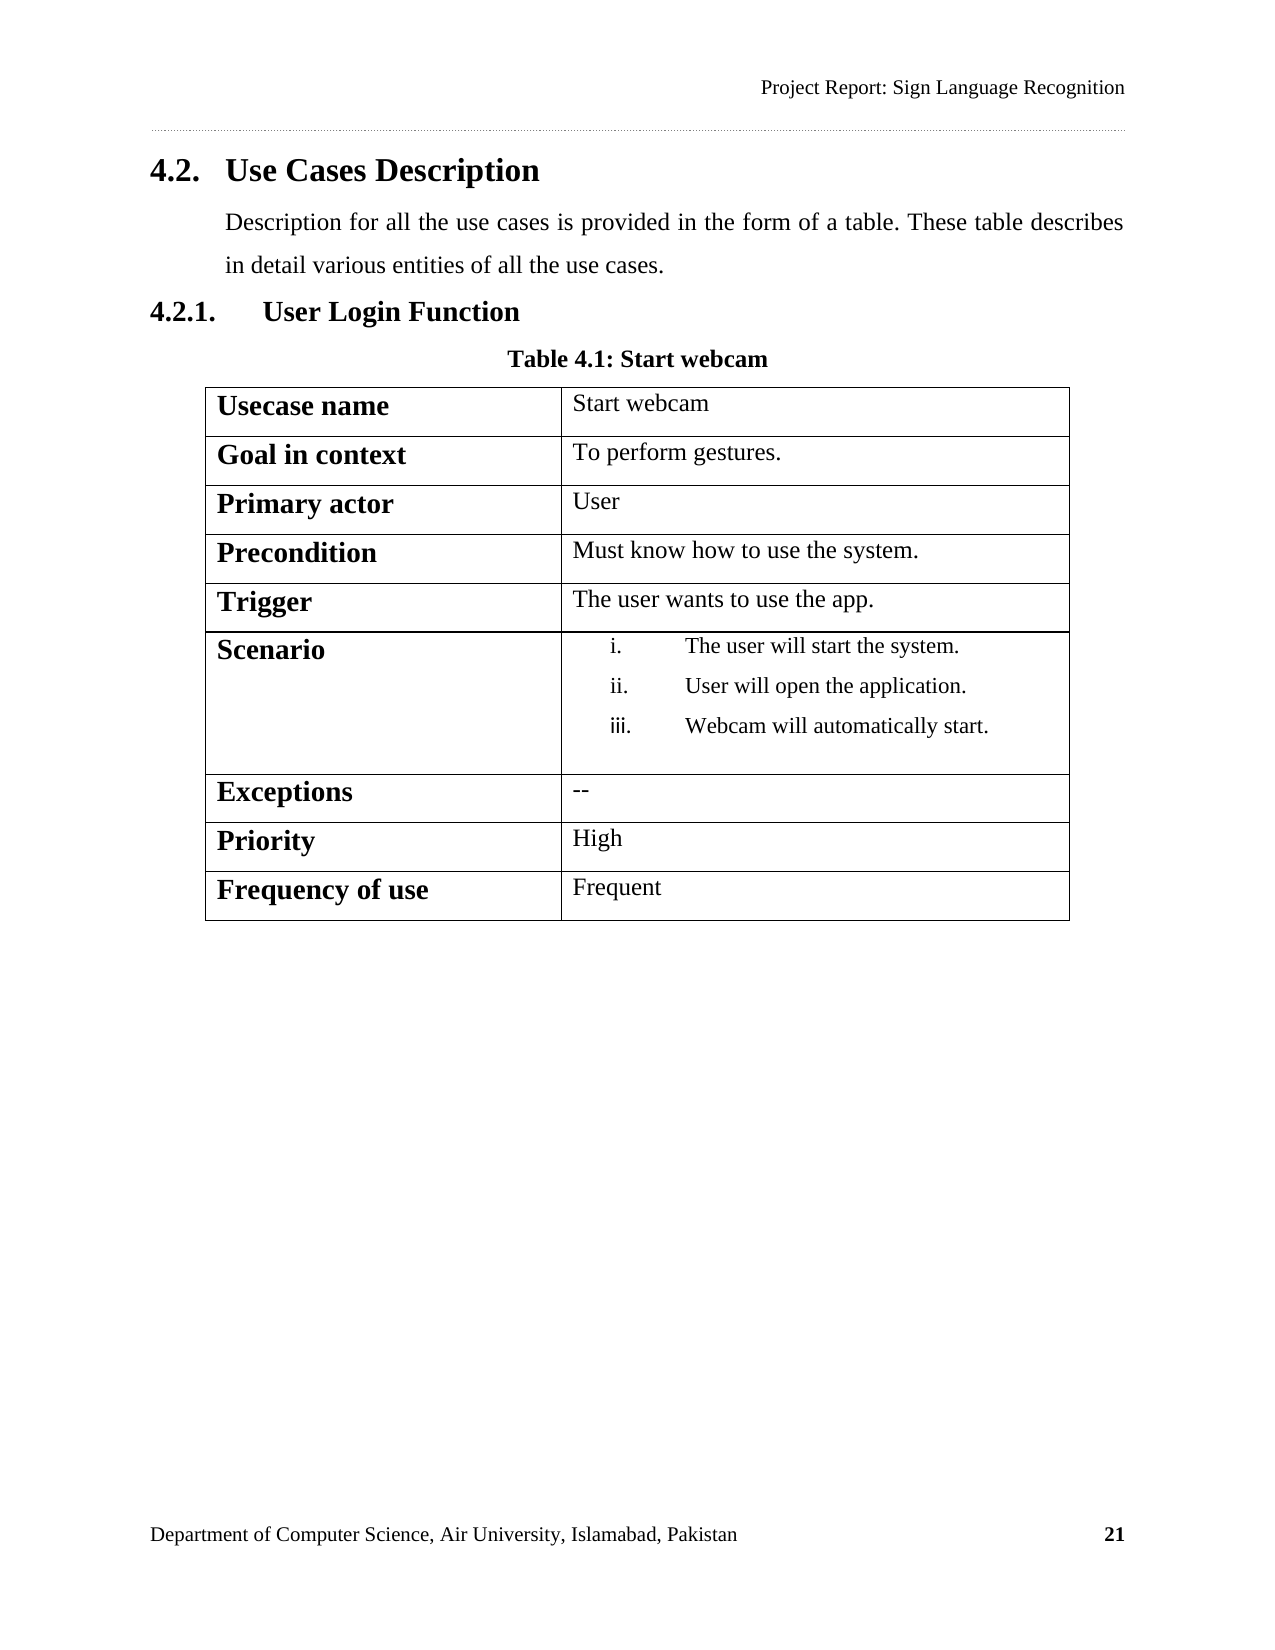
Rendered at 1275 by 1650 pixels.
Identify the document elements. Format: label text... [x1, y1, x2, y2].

table_header Usecase name [206, 388, 561, 436]
table_cell Frequent [562, 872, 1069, 920]
table_cell -- [562, 775, 1069, 822]
table_header Start webcam [562, 388, 1069, 436]
list User Login Function [150, 294, 1125, 327]
table_cell Trigger [206, 584, 561, 631]
table_cell Exceptions [206, 775, 561, 822]
table_cell Scenario [206, 633, 561, 773]
table_cell The user will start the system. User will open the application. Webcam will automatically start. [562, 633, 1069, 773]
table_cell Frequency of use [206, 872, 561, 920]
table_cell Goal in context [206, 437, 561, 485]
table_cell Must know how to use the system. [562, 535, 1069, 583]
table_cell User [562, 486, 1069, 534]
table_cell High [562, 823, 1069, 871]
table_cell Priority [206, 823, 561, 871]
table_cell To perform gestures. [562, 437, 1069, 485]
table_cell Primary actor [206, 486, 561, 534]
table_cell Precondition [206, 535, 561, 583]
subtitle Use Cases Description [150, 150, 1125, 188]
table_cell The user wants to use the app. [562, 584, 1069, 631]
text Description for all the use cases is provided in the form of a table. These table describes in detail various entities of all the use cases. [225, 207, 1125, 279]
text Table 4.1: Start webcam [150, 344, 1125, 373]
